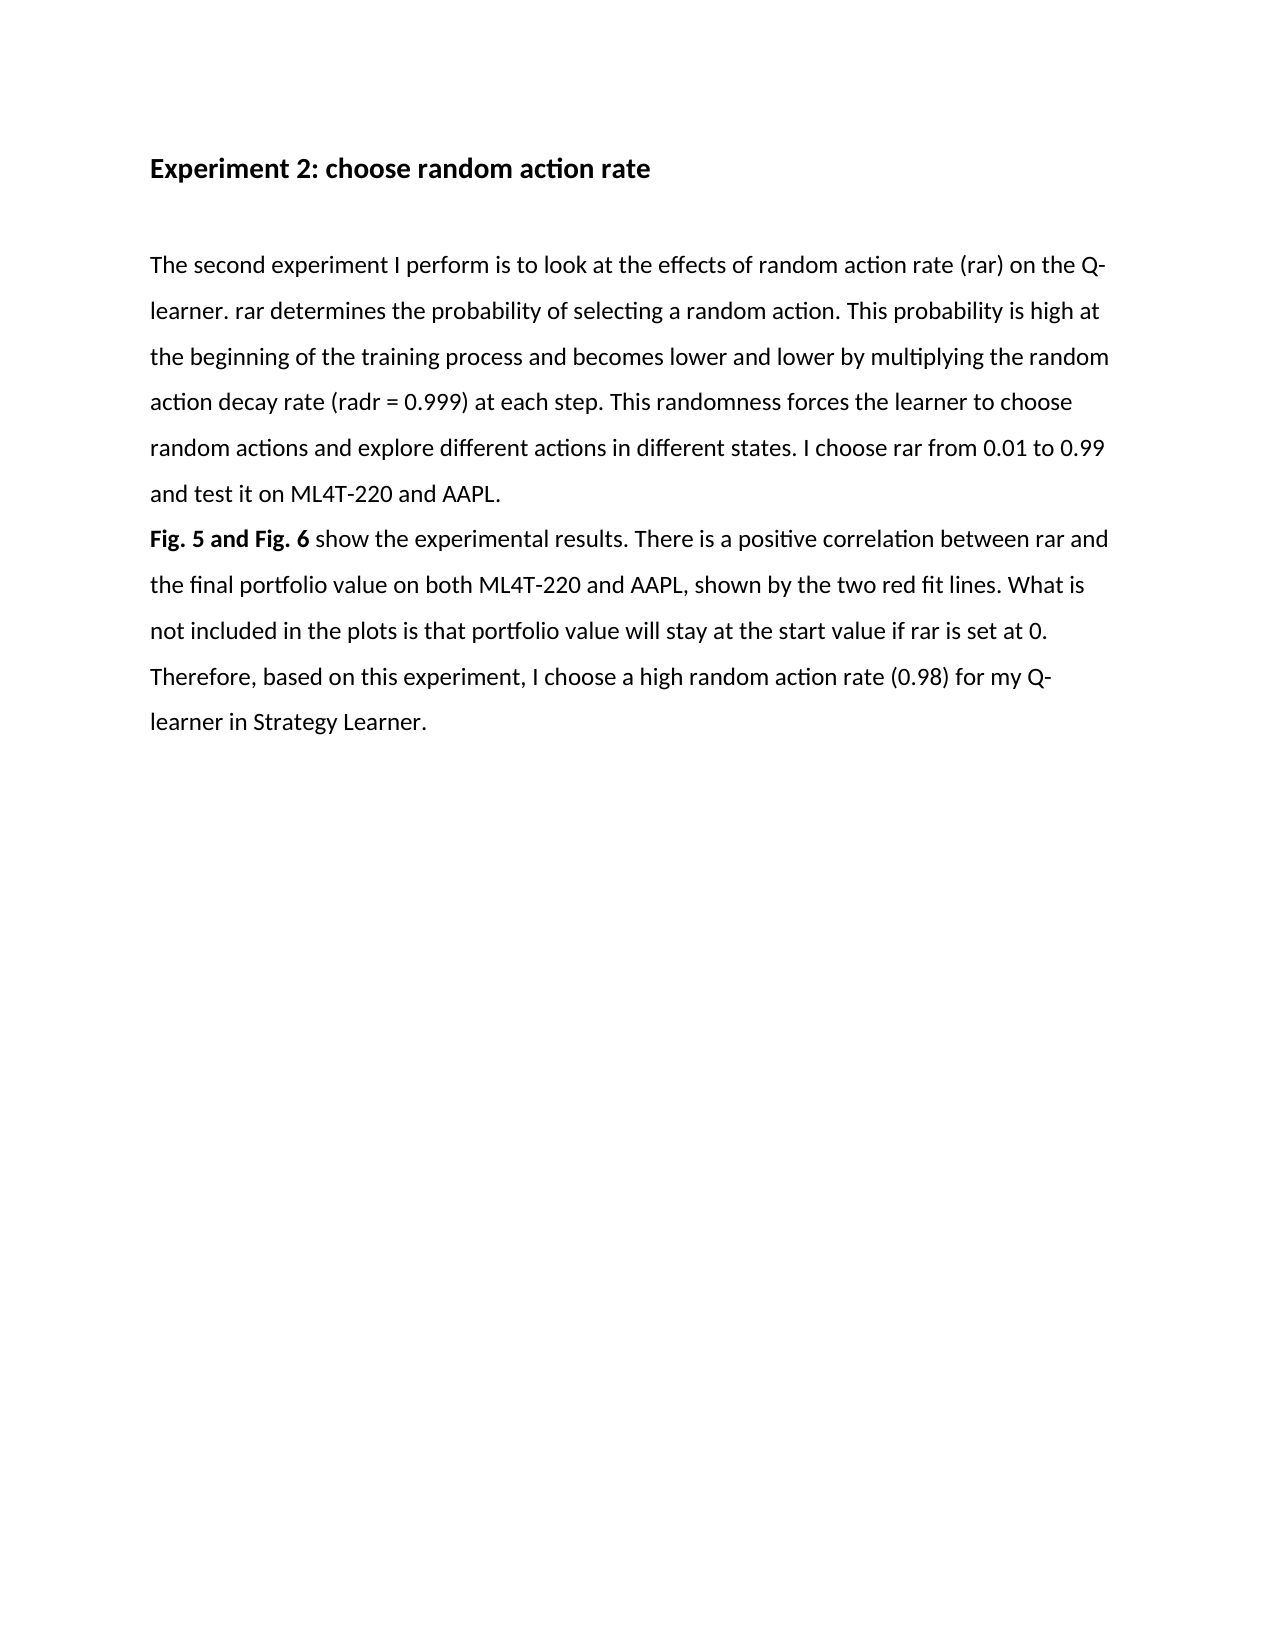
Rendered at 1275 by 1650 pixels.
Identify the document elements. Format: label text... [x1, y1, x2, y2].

text The second experiment I perform is to look at the effects of random action rate (rar) on the Q-learner. rar determines the probability of selecting a random action. This probability is high at the beginning of the training process and becomes lower and lower by multiplying the random action decay rate (radr = 0.999) at each step. This randomness forces the learner to choose random actions and explore different actions in different states. I choose rar from 0.01 to 0.99 and test it on ML4T-220 and AAPL. [150, 249, 1125, 508]
text Fig. 5 and Fig. 6 show the experimental results. There is a positive correlation between rar and the final portfolio value on both ML4T-220 and AAPL, shown by the two red fit lines. What is not included in the plots is that portfolio value will stay at the start value if rar is set at 0. [150, 523, 1125, 646]
text Experiment 2: choose random action rate [150, 150, 1125, 186]
text Therefore, based on this experiment, I choose a high random action rate (0.98) for my Q-learner in Strategy Learner. [150, 661, 1125, 737]
